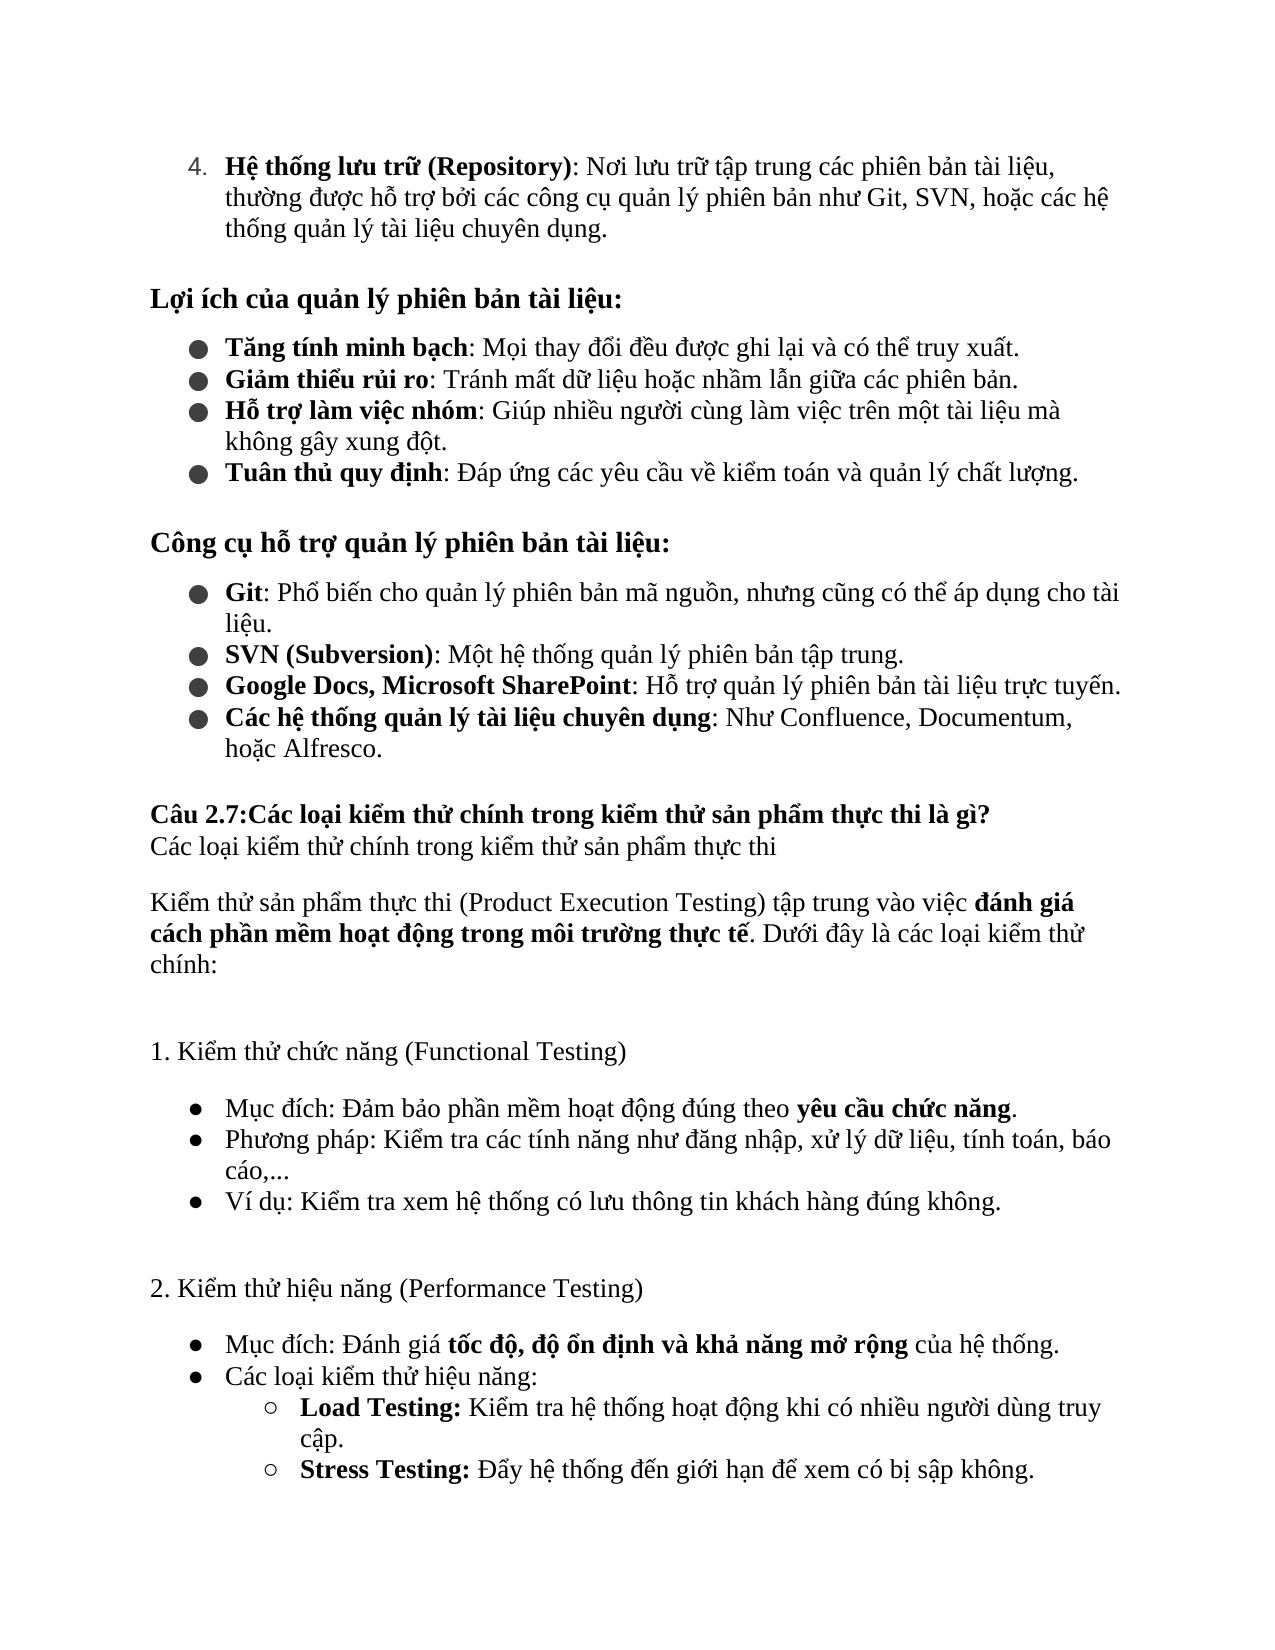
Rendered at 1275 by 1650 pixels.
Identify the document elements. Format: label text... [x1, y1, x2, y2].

list Load Testing: Kiểm tra hệ thống hoạt động khi có nhiều người dùng truy cập. [262, 1391, 1125, 1453]
list Hỗ trợ làm việc nhóm: Giúp nhiều người cùng làm việc trên một tài liệu mà không gây xung đột. [187, 394, 1125, 457]
list Giảm thiểu rủi ro: Tránh mất dữ liệu hoặc nhầm lẫn giữa các phiên bản. [187, 363, 1125, 394]
text 1. Kiểm thử chức năng (Functional Testing) [150, 1036, 1125, 1067]
list Mục đích: Đảm bảo phần mềm hoạt động đúng theo yêu cầu chức năng. [187, 1092, 1125, 1123]
list Stress Testing: Đẩy hệ thống đến giới hạn để xem có bị sập không. [262, 1453, 1125, 1484]
text 2. Kiểm thử hiệu năng (Performance Testing) [150, 1272, 1125, 1303]
list Tuân thủ quy định: Đáp ứng các yêu cầu về kiểm toán và quản lý chất lượng. [187, 457, 1125, 488]
list Hệ thống lưu trữ (Repository): Nơi lưu trữ tập trung các phiên bản tài liệu, thường được hỗ trợ bởi các công cụ quản lý phiên bản như Git, SVN, hoặc các hệ thống quản lý tài liệu chuyên dụng. [187, 150, 1125, 244]
list Google Docs, Microsoft SharePoint: Hỗ trợ quản lý phiên bản tài liệu trực tuyến. [187, 669, 1125, 701]
list SVN (Subversion): Một hệ thống quản lý phiên bản tập trung. [187, 638, 1125, 669]
list Phương pháp: Kiểm tra các tính năng như đăng nhập, xử lý dữ liệu, tính toán, báo cáo,... [187, 1123, 1125, 1185]
list Tăng tính minh bạch: Mọi thay đổi đều được ghi lại và có thể truy xuất. [187, 331, 1125, 363]
list Các hệ thống quản lý tài liệu chuyên dụng: Như Confluence, Documentum, hoặc Alfresco. [187, 701, 1125, 763]
list Git: Phổ biến cho quản lý phiên bản mã nguồn, nhưng cũng có thể áp dụng cho tài liệu. [187, 576, 1125, 638]
list Mục đích: Đánh giá tốc độ, độ ổn định và khả năng mở rộng của hệ thống. [187, 1328, 1125, 1360]
text Các loại kiểm thử chính trong kiểm thử sản phẩm thực thi [150, 830, 1125, 861]
text Lợi ích của quản lý phiên bản tài liệu: [150, 281, 1125, 314]
list Ví dụ: Kiểm tra xem hệ thống có lưu thông tin khách hàng đúng không. [187, 1185, 1125, 1216]
text Kiểm thử sản phẩm thực thi (Product Execution Testing) tập trung vào việc đánh giá cách phần mềm hoạt động trong môi trường thực tế. Dưới đây là các loại kiểm thử chính: [150, 886, 1125, 979]
subtitle Câu 2.7:Các loại kiểm thử chính trong kiểm thử sản phẩm thực thi là gì? [150, 799, 1125, 830]
text Công cụ hỗ trợ quản lý phiên bản tài liệu: [150, 525, 1125, 559]
list Các loại kiểm thử hiệu năng: [187, 1360, 1125, 1391]
